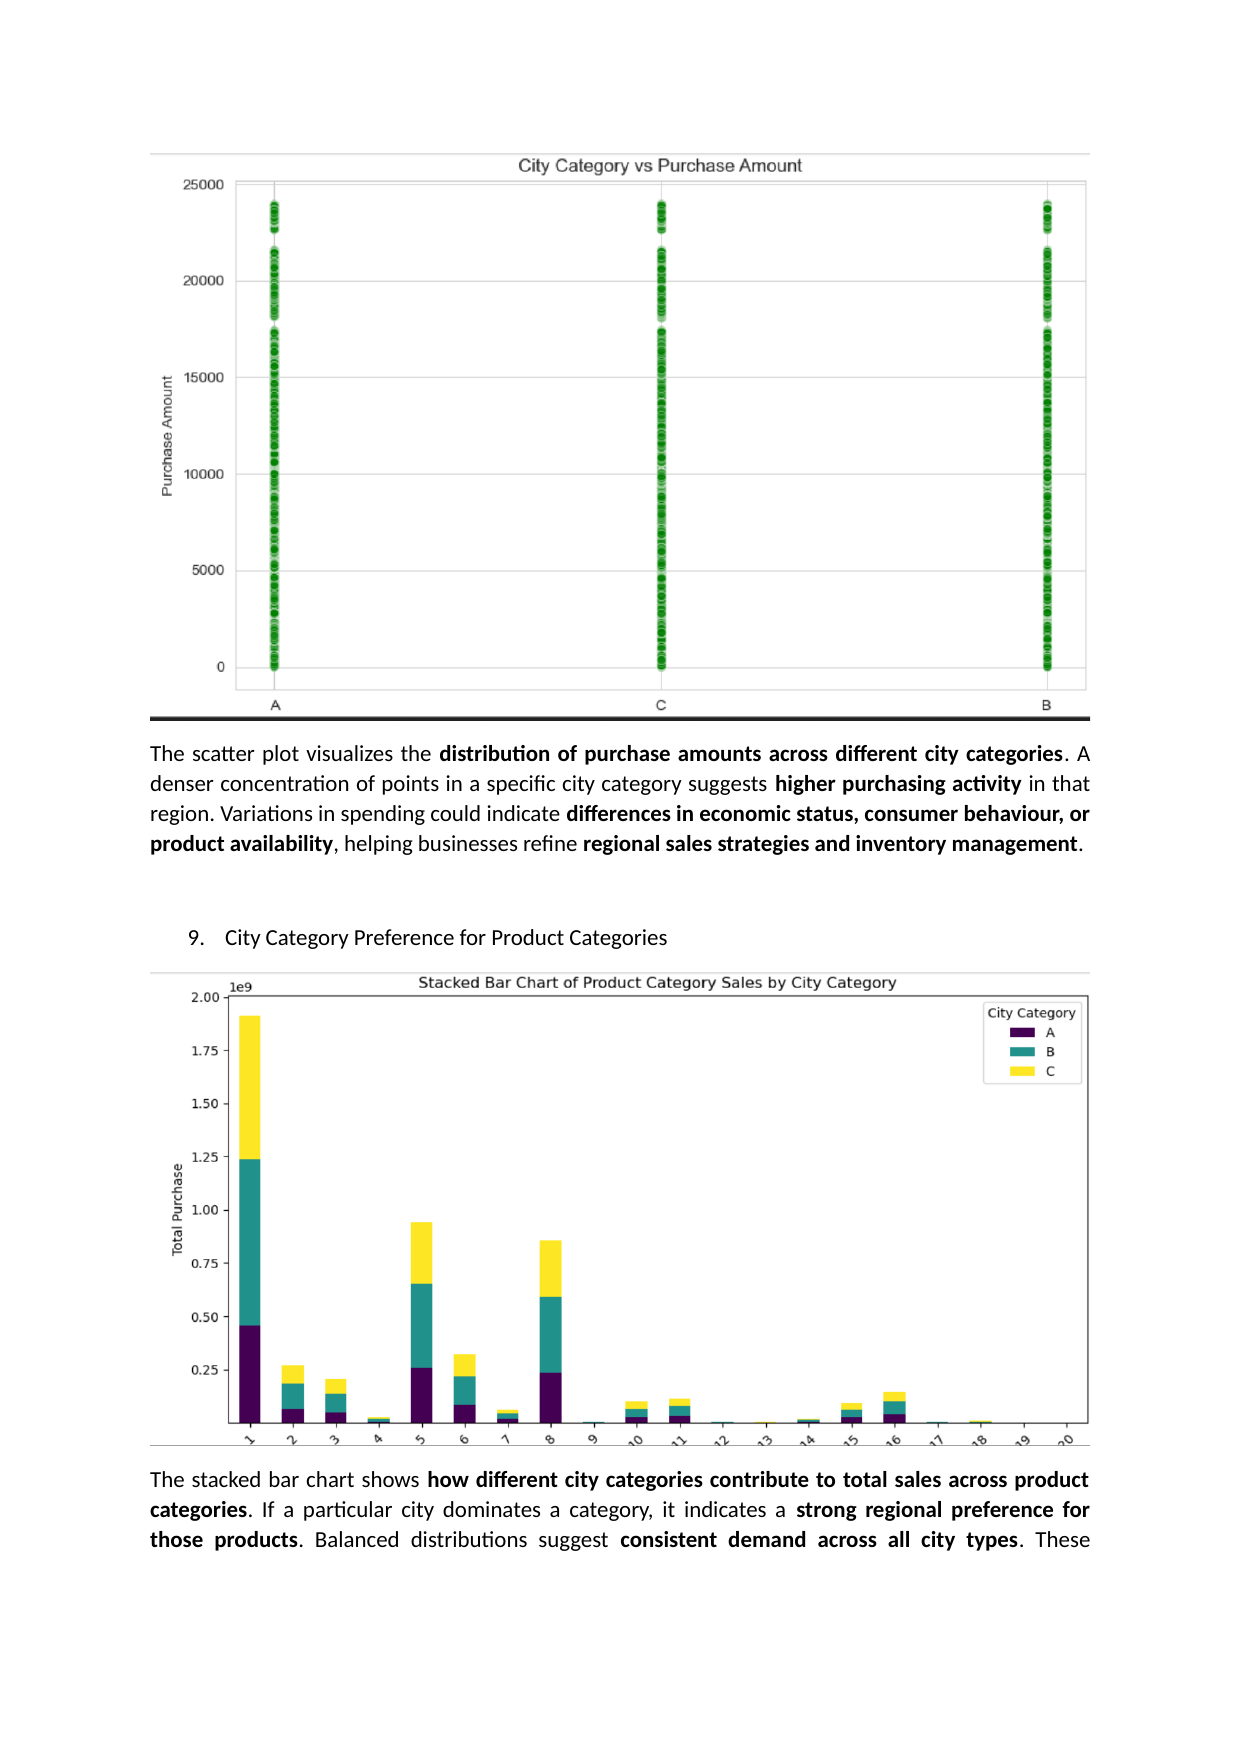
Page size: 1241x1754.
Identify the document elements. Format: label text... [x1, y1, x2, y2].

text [150, 1465, 1090, 1553]
picture [150, 150, 1091, 721]
picture [150, 970, 1091, 1446]
text The scatter plot visualizes the distribution of purchase amounts across different city categories. A denser concentration of points in a specific city category suggests higher purchasing activity in that region. Variations in spending could indicate differences in economic status, consumer behaviour, or product availability, helping businesses refine regional sales strategies and inventory management. [150, 739, 1090, 858]
list City Category Preference for Product Categories [187, 923, 1090, 951]
